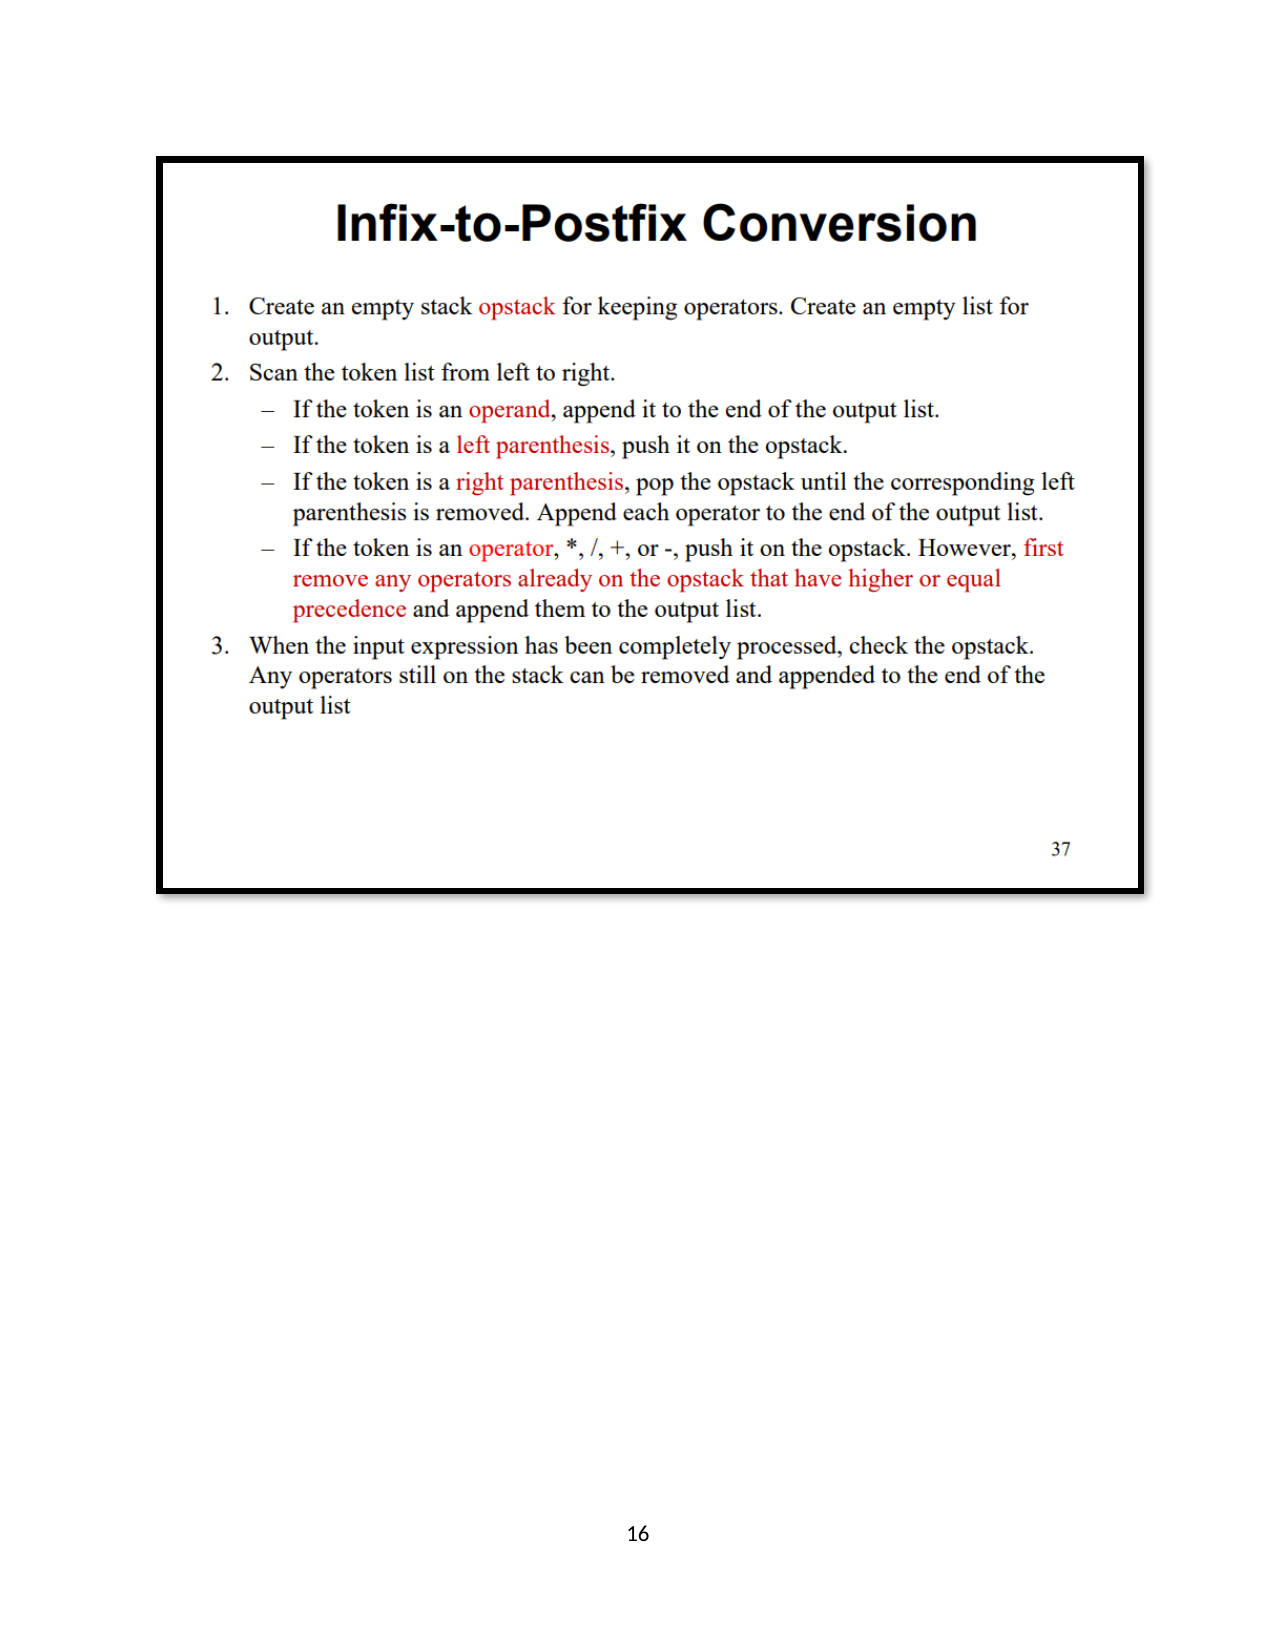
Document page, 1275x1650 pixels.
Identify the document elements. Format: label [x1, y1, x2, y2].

picture [163, 163, 1138, 888]
